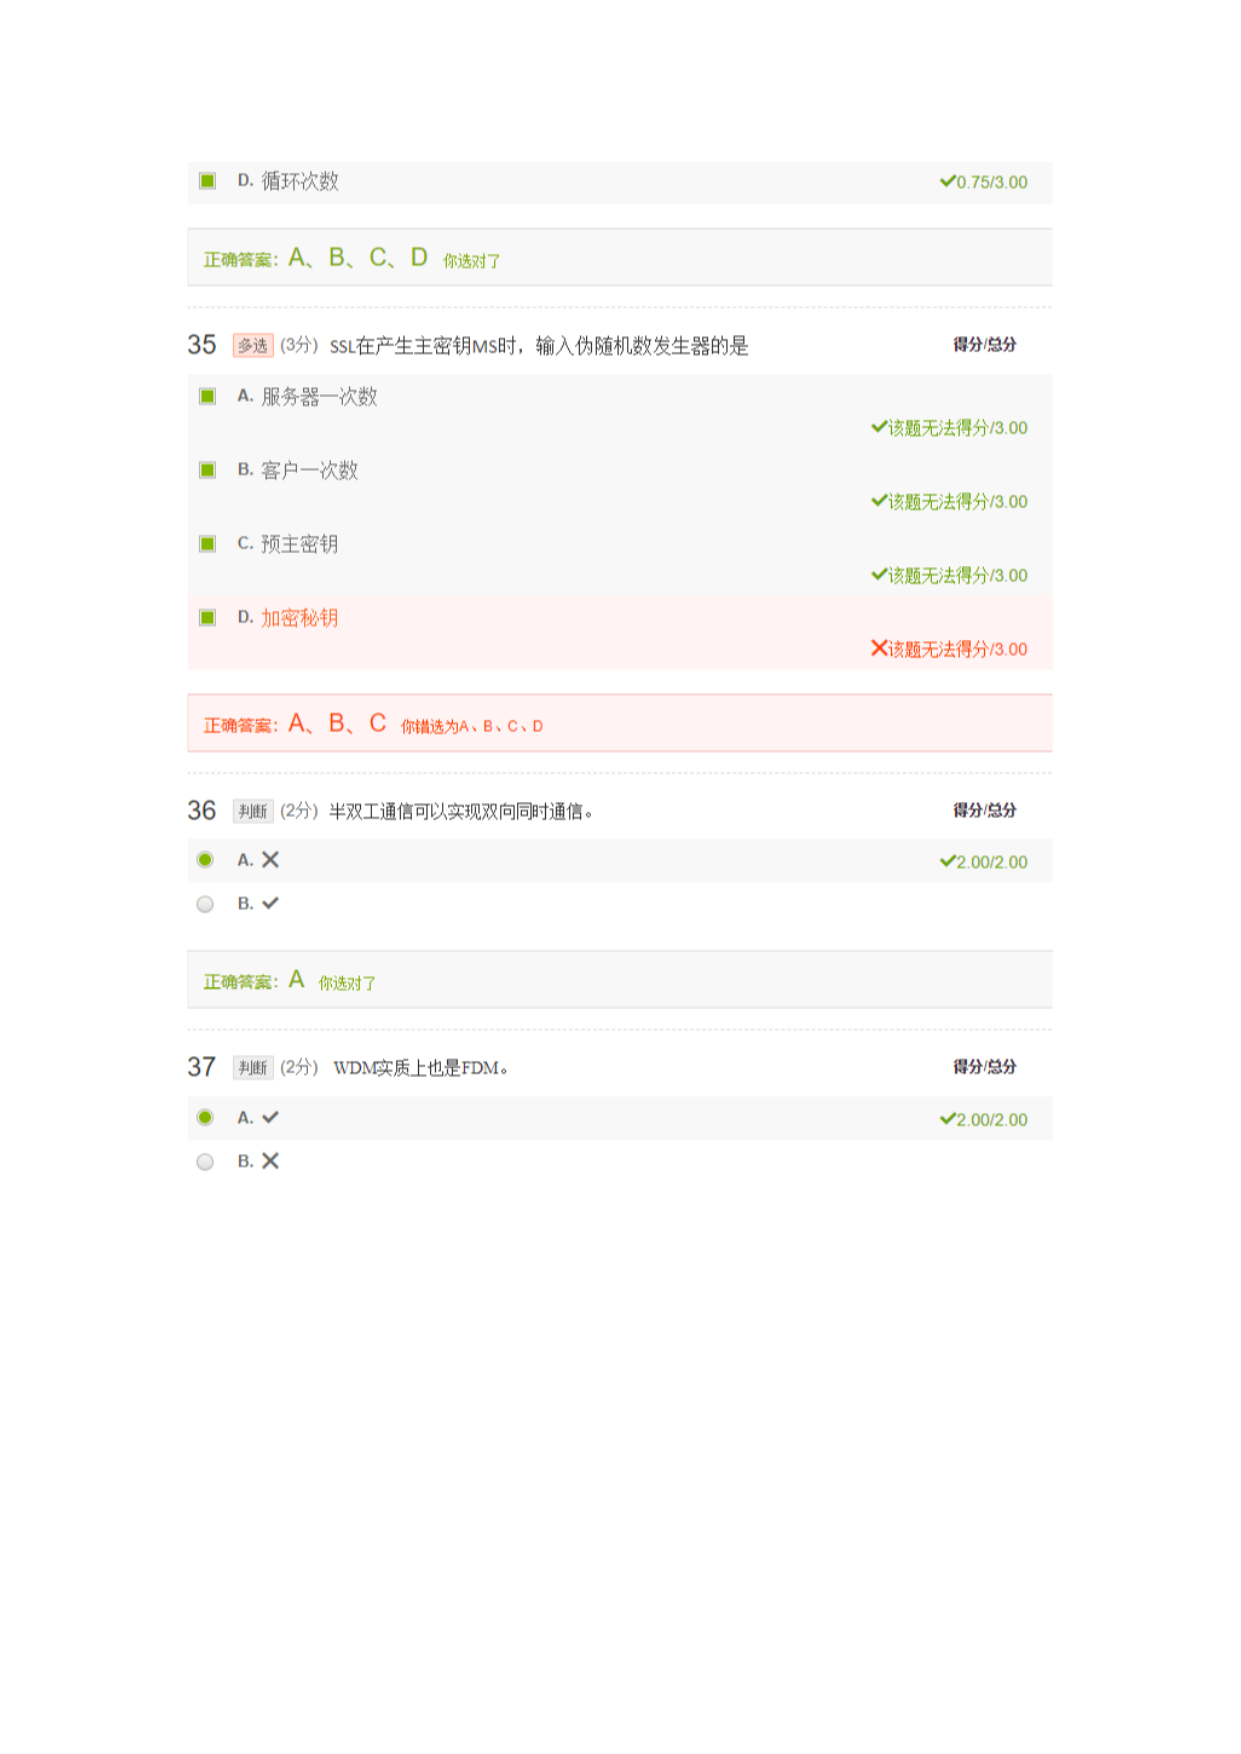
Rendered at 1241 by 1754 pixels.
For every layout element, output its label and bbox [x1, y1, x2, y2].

picture [187, 162, 1053, 1193]
